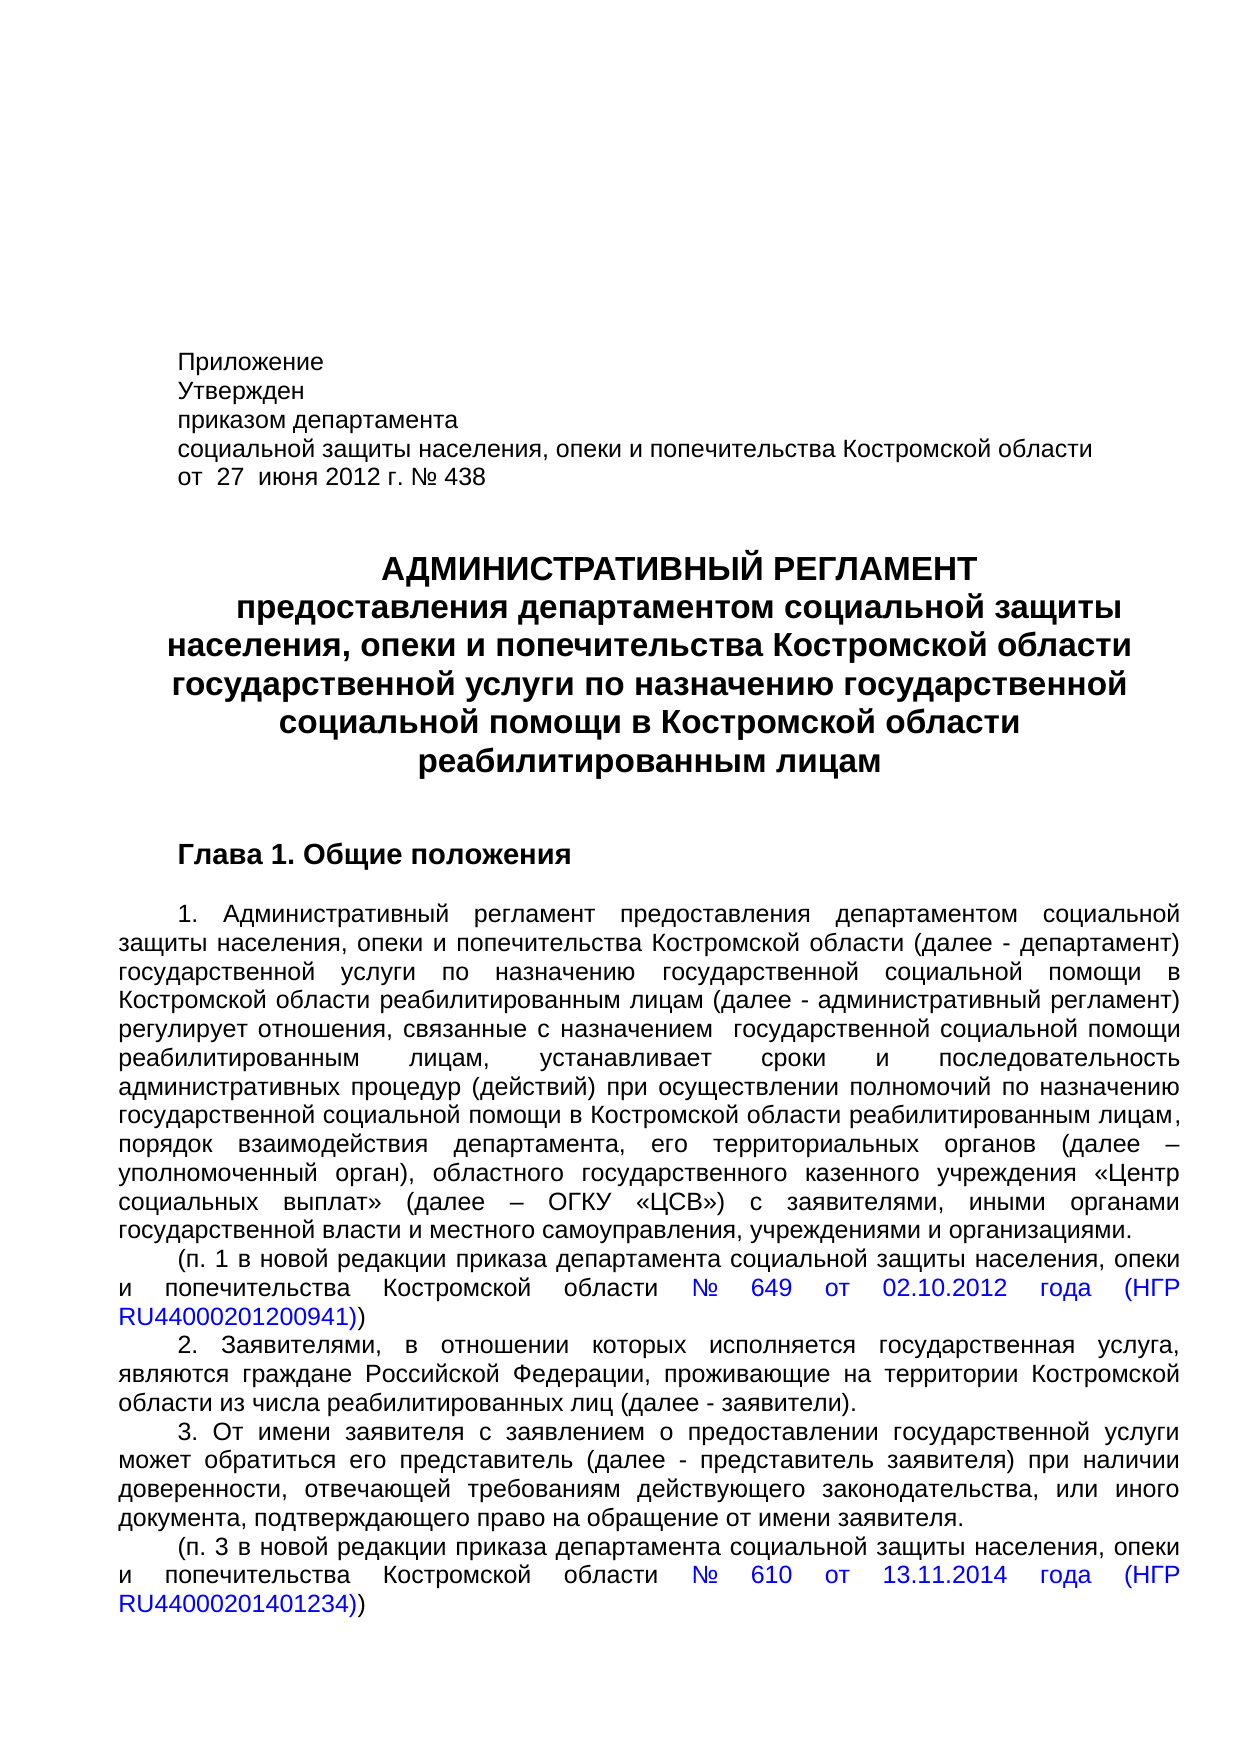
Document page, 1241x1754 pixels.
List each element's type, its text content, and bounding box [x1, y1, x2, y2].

text Глава 1. Общие положения [118, 837, 1181, 870]
text Приложение [118, 347, 1181, 376]
text приказом департамента [118, 405, 1181, 434]
title АДМИНИСТРАТИВНЫЙ РЕГЛАМЕНТ [118, 549, 1181, 587]
text (п. 3 в новой редакции приказа департамента социальной защиты населения, опеки и попечительства Костромской области № 610 от 13.11.2014 года (НГР RU44000201401234)) [118, 1532, 1181, 1618]
text 1. Административный регламент предоставления департаментом социальной защиты населения, опеки и попечительства Костромской области (далее - департамент) государственной услуги по назначению государственной социальной помощи в Костромской области реабилитированным лицам (далее - административный регламент) регулирует отношения, связанные с назначением государственной социальной помощи реабилитированным лицам, устанавливает сроки и последовательность административных процедур (действий) при осуществлении полномочий по назначению государственной социальной помощи в Костромской области реабилитированным лицам, порядок взаимодействия департамента, его территориальных органов (далее – уполномоченный орган), областного государственного казенного учреждения «Центр социальных выплат» (далее – ОГКУ «ЦСВ») с заявителями, иными органами государственной власти и местного самоуправления, учреждениями и организациями. [118, 899, 1181, 1244]
text от 27 июня 2012 г. № 438 [118, 462, 1181, 491]
text (п. 1 в новой редакции приказа департамента социальной защиты населения, опеки и попечительства Костромской области № 649 от 02.10.2012 года (НГР RU44000201200941)) [118, 1244, 1181, 1330]
text Утвержден [118, 376, 1181, 405]
text 2. Заявителями, в отношении которых исполняется государственная услуга, являются граждане Российской Федерации, проживающие на территории Костромской области из числа реабилитированных лиц (далее - заявители). [118, 1330, 1181, 1417]
text 3. От имени заявителя с заявлением о предоставлении государственной услуги может обратиться его представитель (далее - представитель заявителя) при наличии доверенности, отвечающей требованиям действующего законодательства, или иного документа, подтверждающего право на обращение от имени заявителя. [118, 1417, 1181, 1532]
title предоставления департаментом социальной защиты населения, опеки и попечительства Костромской области государственной услуги по назначению государственной социальной помощи в Костромской области реабилитированным лицам [118, 587, 1181, 779]
text социальной защиты населения, опеки и попечительства Костромской области [118, 434, 1181, 462]
